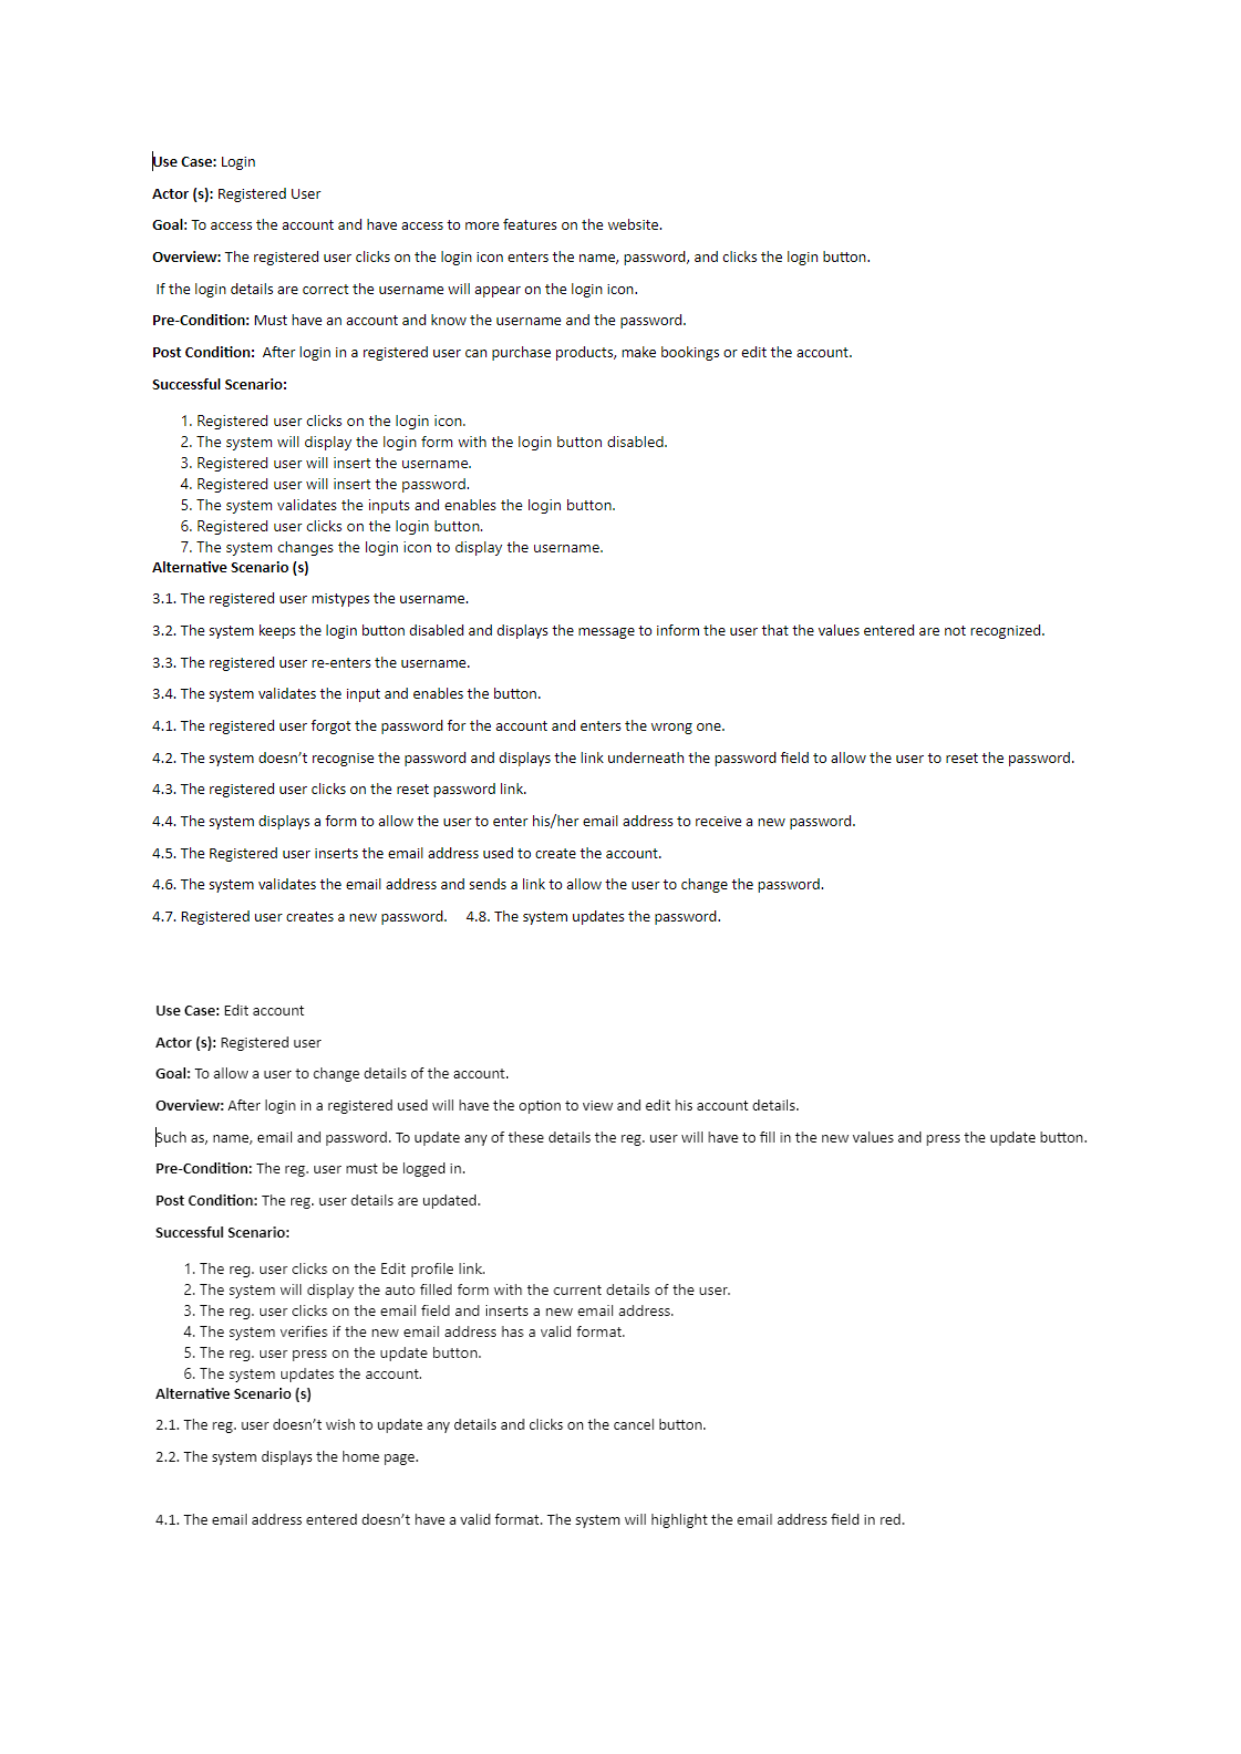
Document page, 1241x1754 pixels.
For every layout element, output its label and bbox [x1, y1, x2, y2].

picture [150, 150, 1091, 936]
picture [150, 999, 1091, 1548]
